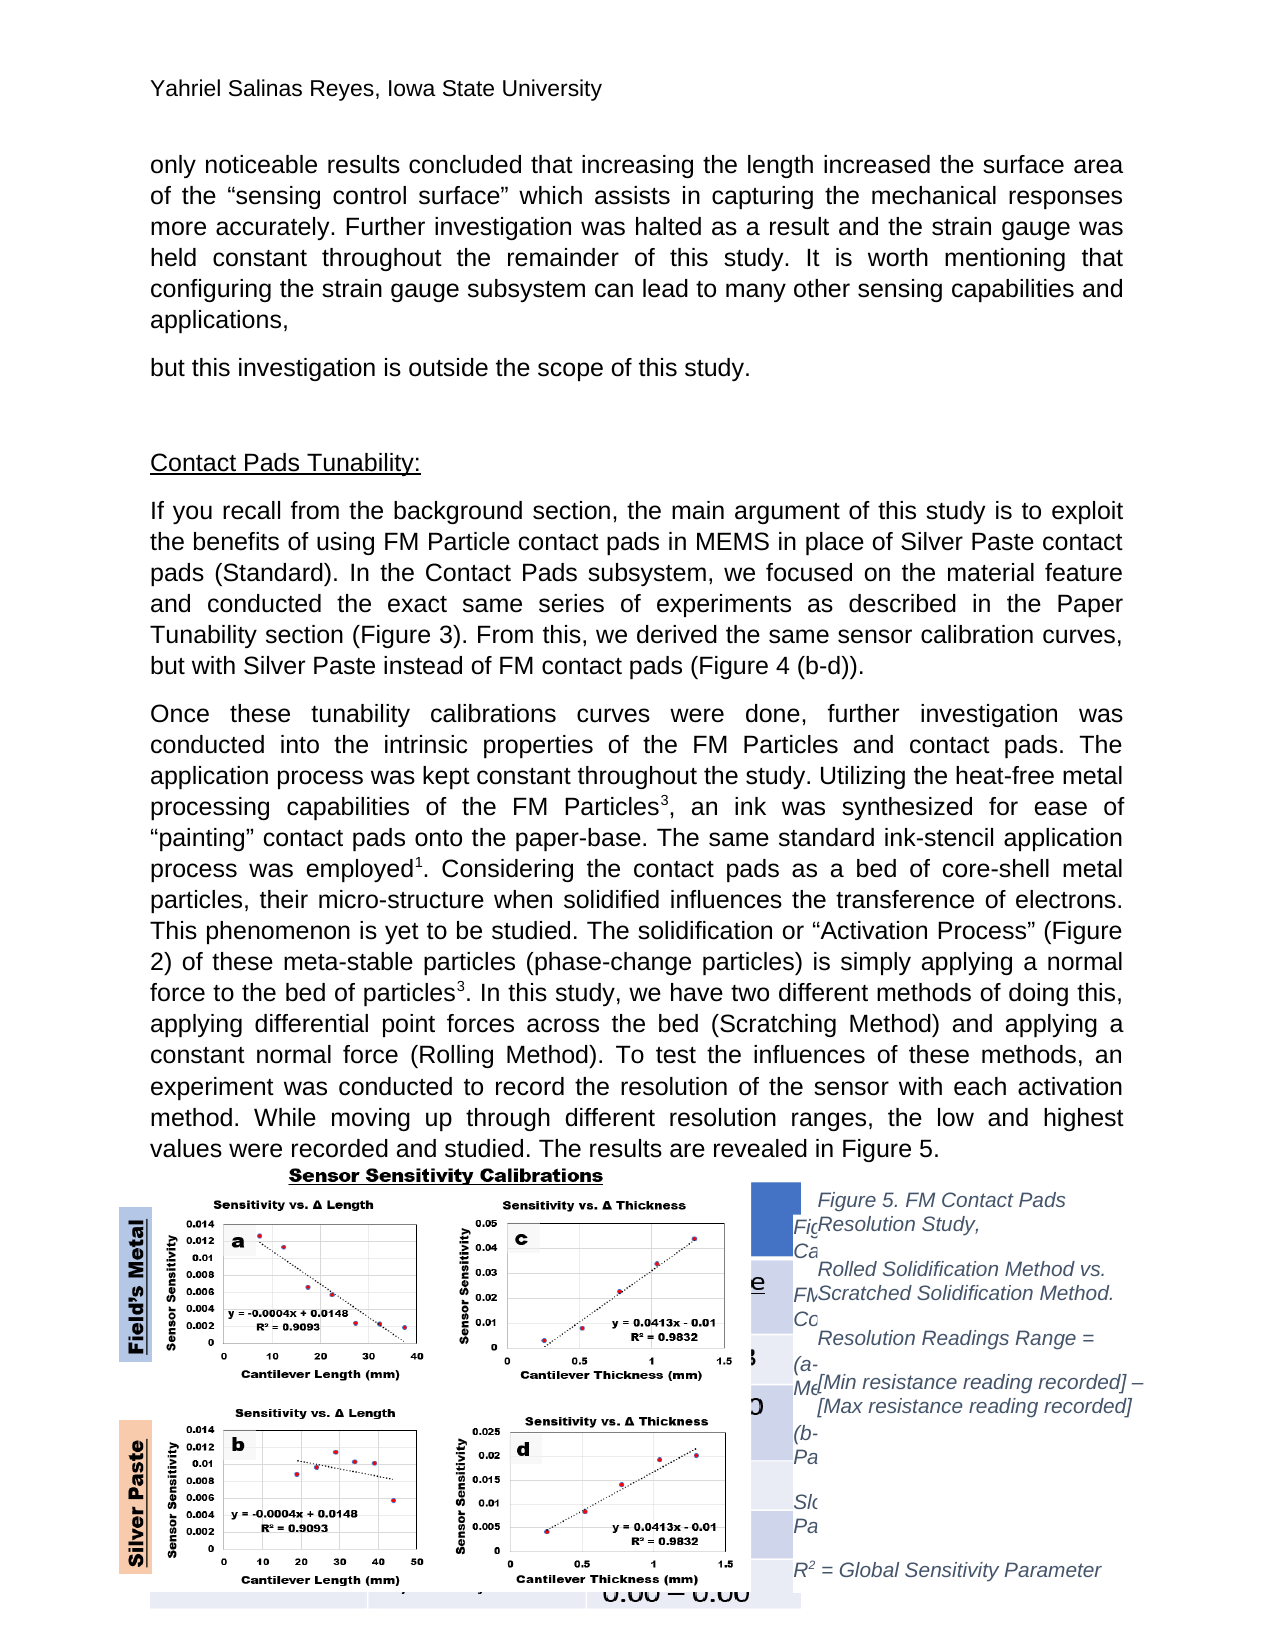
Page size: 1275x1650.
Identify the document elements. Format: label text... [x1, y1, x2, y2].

text Contact Pads Tunability: [150, 448, 1125, 477]
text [150, 150, 1125, 334]
text If you recall from the background section, the main argument of this study is to exploit the benefits of using FM Particle contact pads in MEMS in place of Silver Paste contact pads (Standard). In the Contact Pads subsystem, we focused on the material feature and conducted the exact same series of experiments as described in the Paper Tunability section (Figure 3). From this, we derived the same sensor calibration curves, but with Silver Paste instead of FM contact pads (Figure 4 (b-d)). [150, 496, 1125, 680]
picture [117, 1164, 801, 1611]
text Once these tunability calibrations curves were done, further investigation was conducted into the intrinsic properties of the FM Particles and contact pads. The application process was kept constant throughout the study. Utilizing the heat-free metal processing capabilities of the FM Particles3, an ink was synthesized for ease of “painting” contact pads onto the paper-base. The same standard ink-stencil application process was employed1. Considering the contact pads as a bed of core-shell metal particles, their micro-structure when solidified influences the transference of electrons. This phenomenon is yet to be studied. The solidification or “Activation Process” (Figure 2) of these meta-stable particles (phase-change particles) is simply applying a normal force to the bed of particles3. In this study, we have two different methods of doing this, applying differential point forces across the bed (Scratching Method) and applying a constant normal force (Rolling Method). To test the influences of these methods, an experiment was conducted to record the resolution of the sensor with each activation method. While moving up through different resolution ranges, the low and highest values were recorded and studied. The results are revealed in Figure 5. [150, 699, 1125, 1162]
text but this investigation is outside the scope of this study. [150, 353, 1125, 382]
